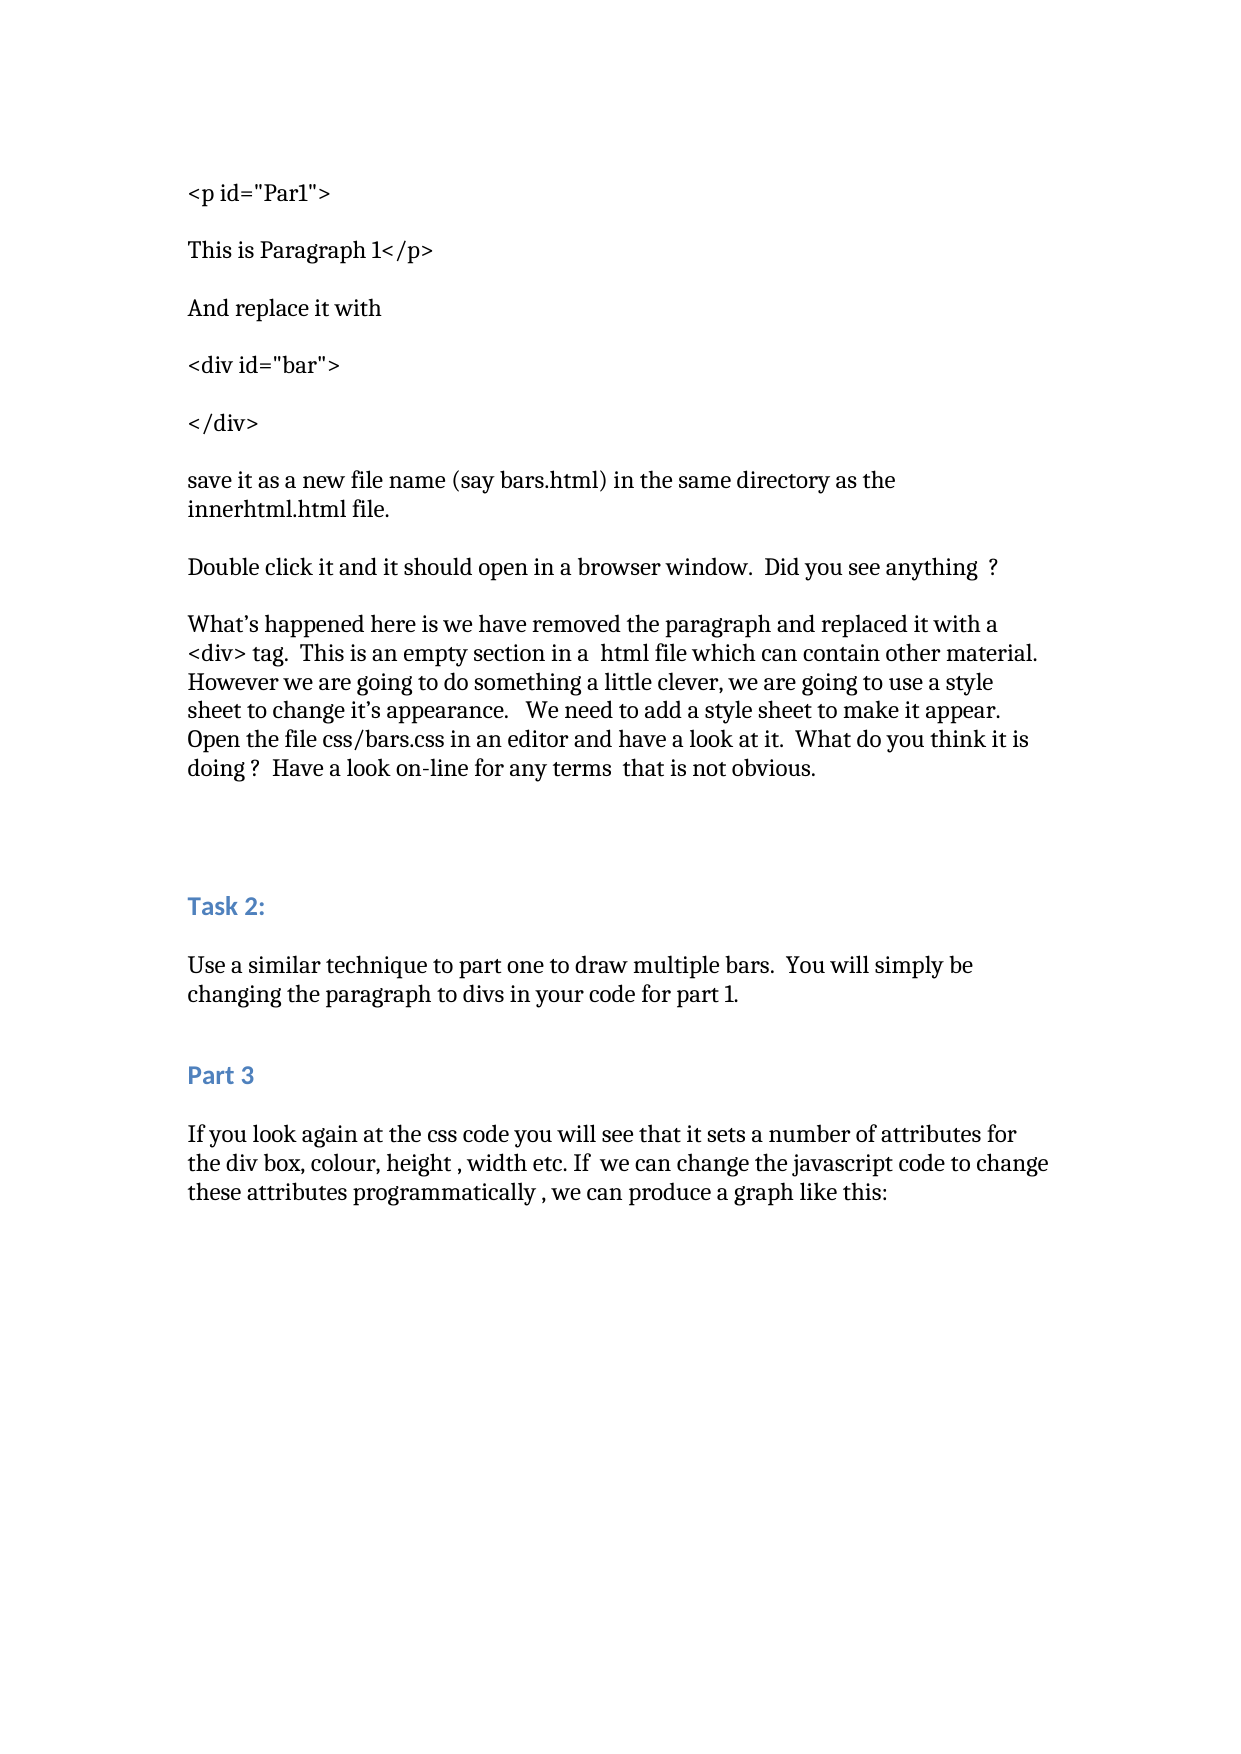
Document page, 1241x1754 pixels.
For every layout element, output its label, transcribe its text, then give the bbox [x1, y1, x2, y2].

text And replace it with [187, 294, 1053, 322]
text save it as a new file name (say bars.html) in the same directory as the innerhtml.html file. [187, 466, 1053, 524]
subtitle Task 2: [187, 889, 1053, 923]
text This is Paragraph 1</p> [187, 236, 1053, 265]
text What’s happened here is we have removed the paragraph and replaced it with a <div> tag. This is an empty section in a html file which can contain other material. However we are going to do something a little clever, we are going to use a style sheet to change it’s appearance. We need to add a style sheet to make it appear. Open the file css/bars.css in an editor and have a look at it. What do you think it is doing ? Have a look on-line for any terms that is not obvious. [187, 610, 1053, 782]
text <div id="bar"> [187, 351, 1053, 380]
subtitle Part 3 [187, 1058, 1053, 1091]
text Double click it and it should open in a browser window. Did you see anything ? [187, 552, 1053, 581]
text </div> [187, 409, 1053, 437]
text <p id="Par1"> [187, 179, 1053, 207]
text If you look again at the css code you will see that it sets a number of attributes for the div box, colour, height , width etc. If we can change the javascript code to change these attributes programmatically , we can produce a graph like this: [187, 1120, 1053, 1206]
text Use a similar technique to part one to draw multiple bars. You will simply be changing the paragraph to divs in your code for part 1. [187, 951, 1053, 1009]
